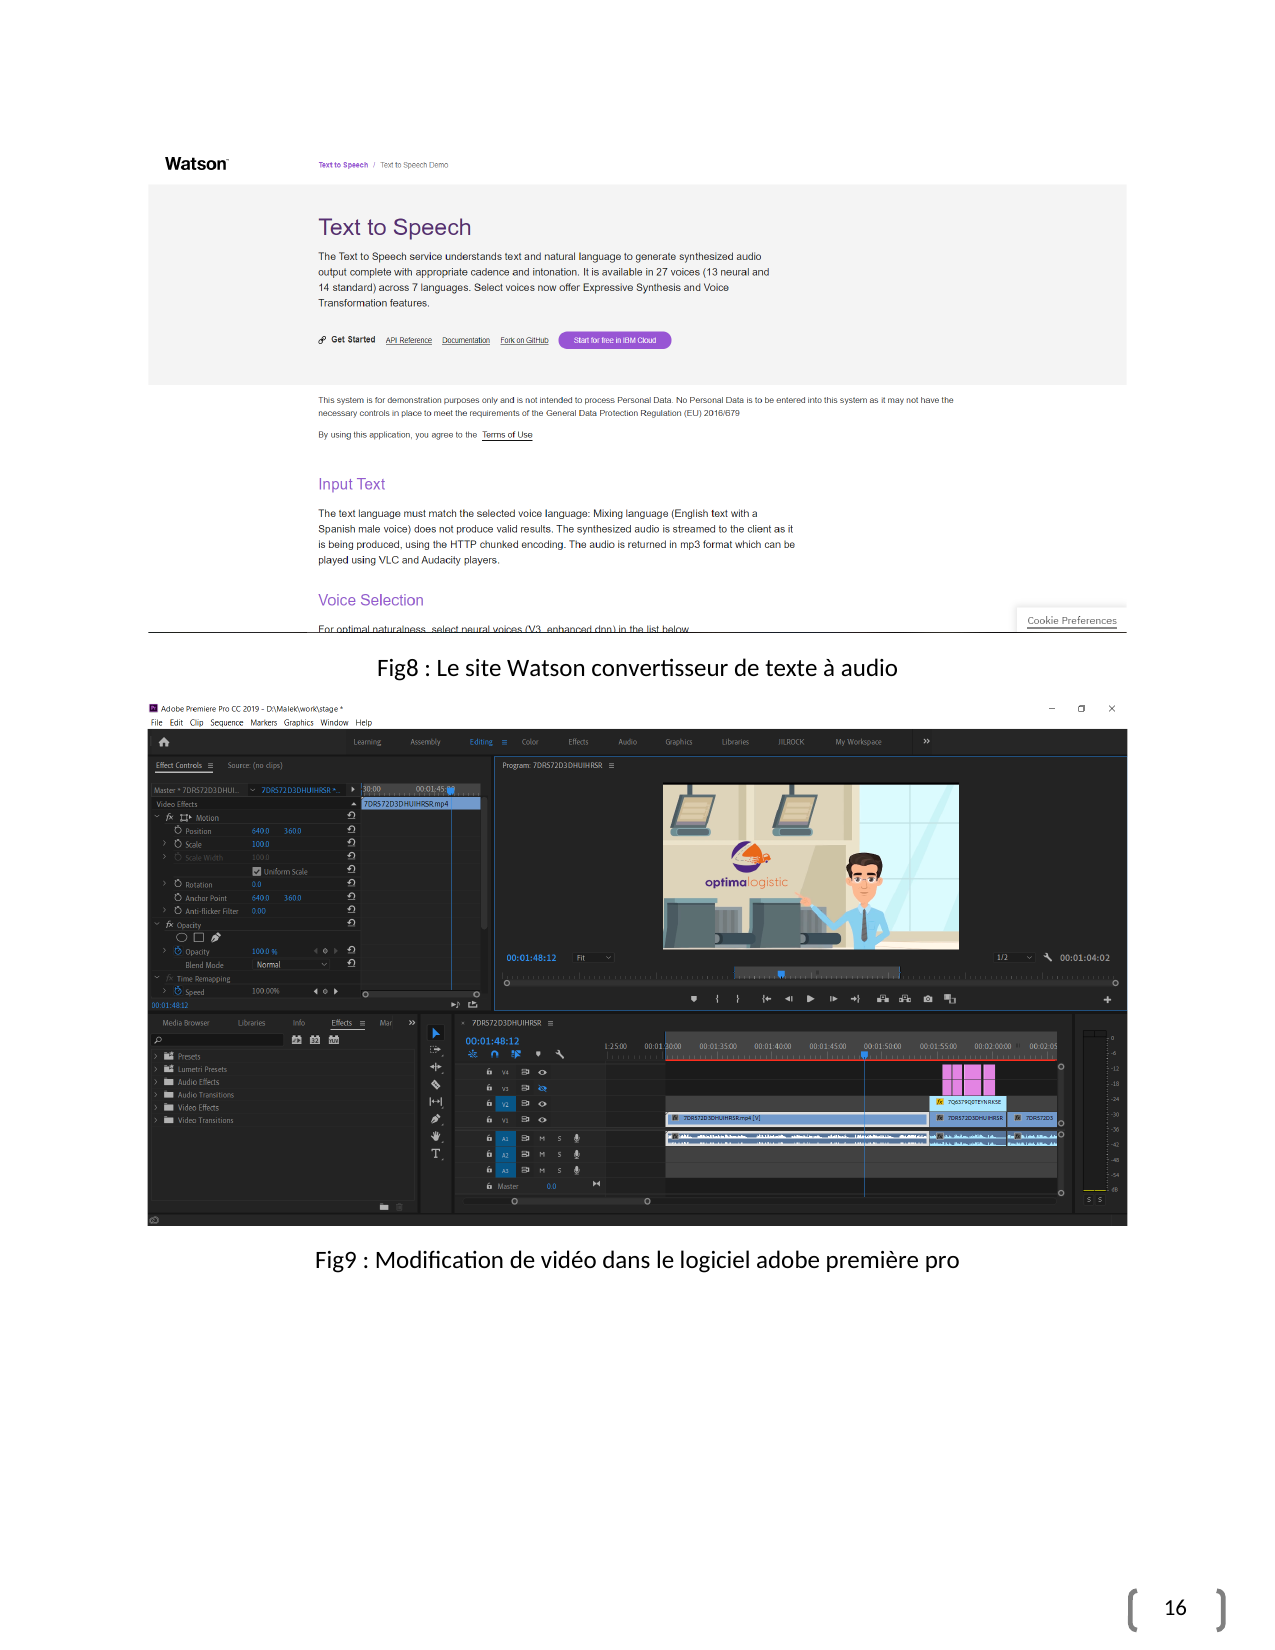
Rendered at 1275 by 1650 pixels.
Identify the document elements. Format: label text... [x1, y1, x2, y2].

picture [148, 147, 1127, 633]
text Fig8 : Le site Watson convertisseur de texte à audio [148, 652, 1127, 682]
text Fig9 : Modification de vidéo dans le logiciel adobe première pro [148, 1244, 1127, 1274]
picture [147, 701, 1128, 1226]
